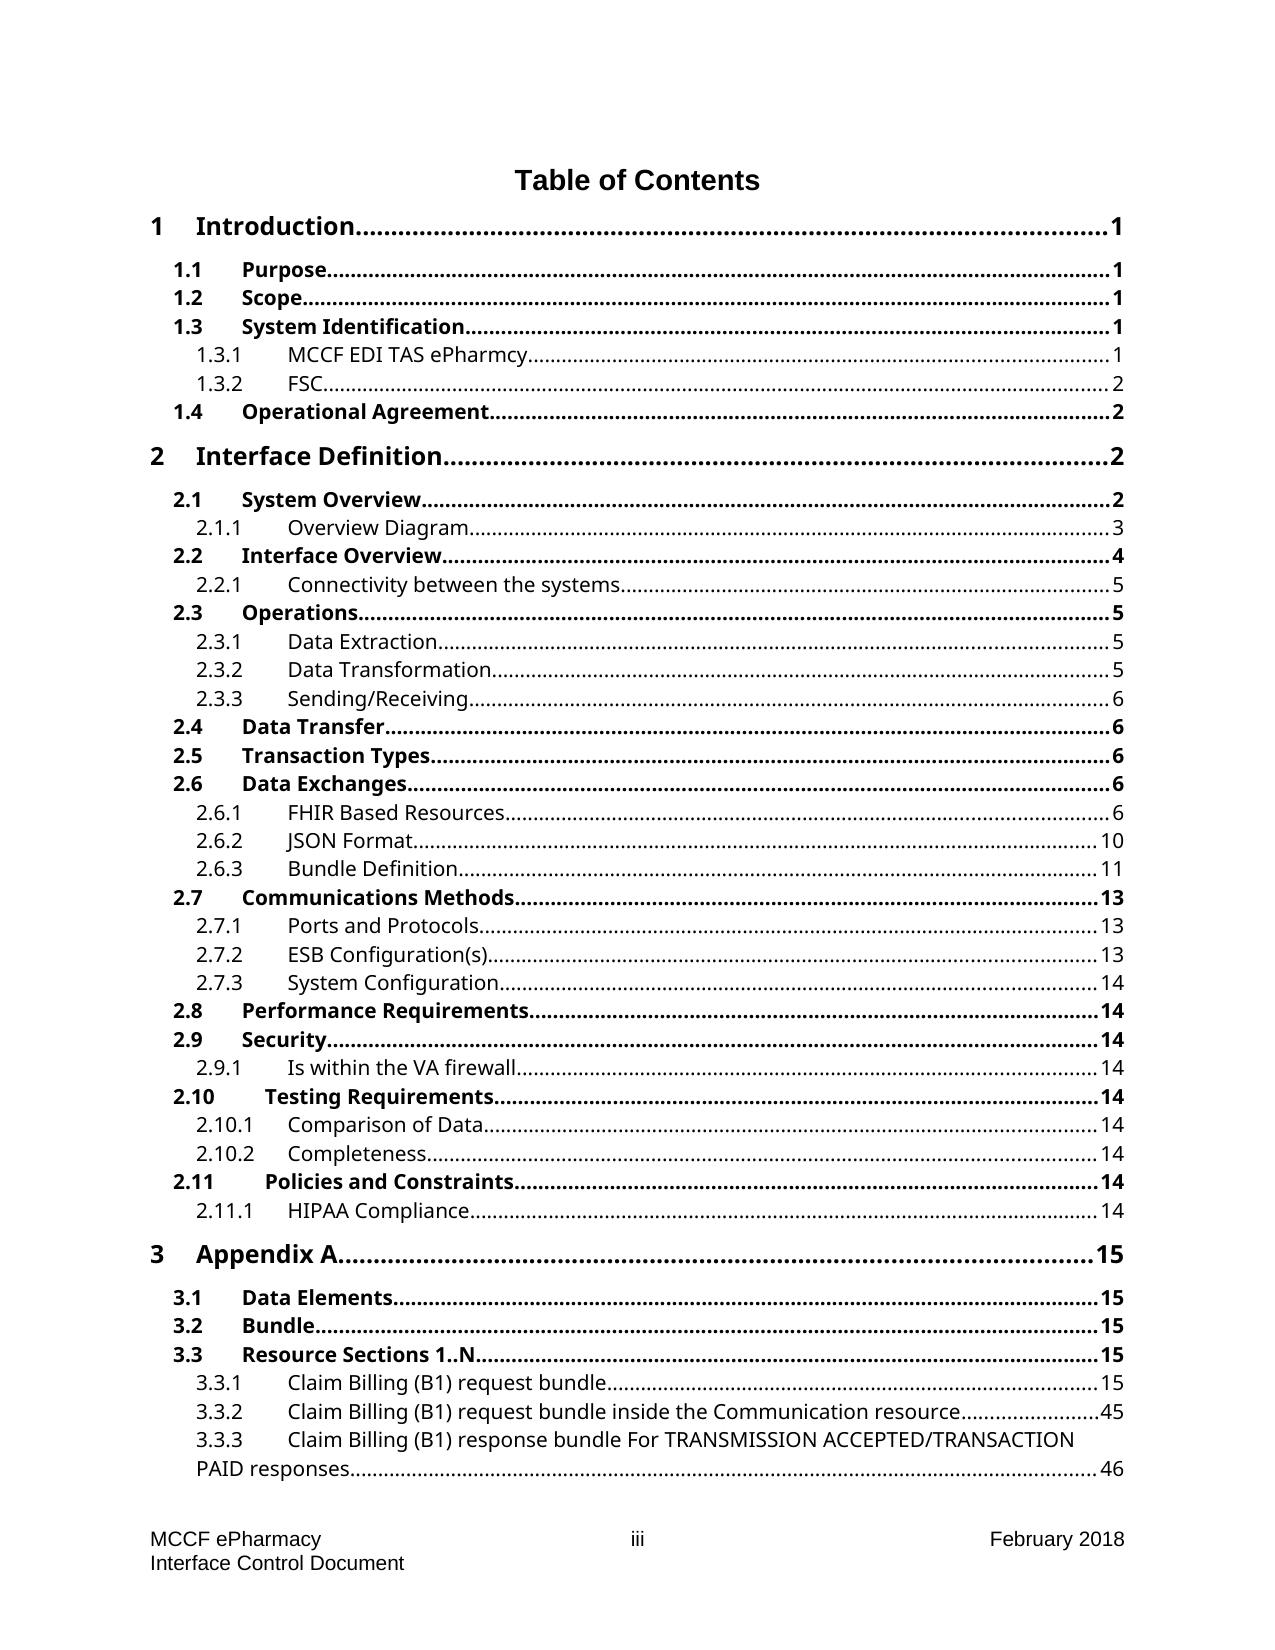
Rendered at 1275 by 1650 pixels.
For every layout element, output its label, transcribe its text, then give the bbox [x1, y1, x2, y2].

text 2.9.1 Is within the VA firewall 14 [196, 1053, 1125, 1082]
text 1 Introduction 1 [150, 208, 1125, 243]
text 2.10.1 Comparison of Data 14 [196, 1110, 1125, 1139]
text 1.2 Scope 1 [173, 283, 1125, 312]
text 2.6.3 Bundle Definition 11 [196, 854, 1125, 883]
text 2.10.2 Completeness 14 [196, 1139, 1125, 1167]
text 2 Interface Definition 2 [150, 438, 1125, 472]
text 2.2.1 Connectivity between the systems 5 [196, 570, 1125, 598]
text 3.3.1 Claim Billing (B1) request bundle 15 [196, 1368, 1125, 1397]
text 2.7.1 Ports and Protocols 13 [196, 911, 1125, 940]
text 2.6.2 JSON Format 10 [196, 826, 1125, 854]
text 2.2 Interface Overview 4 [173, 542, 1125, 570]
text 3.3 Resource Sections 1..N 15 [173, 1340, 1125, 1368]
text 2.4 Data Transfer 6 [173, 712, 1125, 741]
text 1.3 System Identification 1 [173, 312, 1125, 340]
text 2.8 Performance Requirements 14 [173, 997, 1125, 1025]
text 2.7.3 System Configuration 14 [196, 968, 1125, 997]
text 2.9 Security 14 [173, 1025, 1125, 1053]
text 1.3.2 FSC 2 [196, 369, 1125, 397]
text 1.3.1 MCCF EDI TAS ePharmcy 1 [196, 340, 1125, 369]
text 2.7.2 ESB Configuration(s) 13 [196, 940, 1125, 968]
text 1.1 Purpose 1 [173, 255, 1125, 283]
text 2.1 System Overview 2 [173, 485, 1125, 513]
title Table of Contents [150, 162, 1125, 196]
text 2.7 Communications Methods 13 [173, 883, 1125, 911]
text 2.3.1 Data Extraction 5 [196, 627, 1125, 655]
text 3.1 Data Elements 15 [173, 1283, 1125, 1312]
text 2.11 Policies and Constraints 14 [173, 1167, 1125, 1196]
text 1.4 Operational Agreement 2 [173, 397, 1125, 426]
text 3.3.3 Claim Billing (B1) response bundle For TRANSMISSION ACCEPTED/TRANSACTION PAID responses 46 [196, 1425, 1125, 1482]
text 2.5 Transaction Types 6 [173, 741, 1125, 769]
text 2.3 Operations 5 [173, 598, 1125, 627]
text 2.6 Data Exchanges 6 [173, 769, 1125, 798]
text 3 Appendix A 15 [150, 1237, 1125, 1271]
text 2.10 Testing Requirements 14 [173, 1082, 1125, 1110]
text 2.11.1 HIPAA Compliance 14 [196, 1196, 1125, 1224]
text 3.3.2 Claim Billing (B1) request bundle inside the Communication resource 45 [196, 1397, 1125, 1425]
text 2.1.1 Overview Diagram 3 [196, 513, 1125, 542]
text 2.3.2 Data Transformation 5 [196, 655, 1125, 684]
text 2.3.3 Sending/Receiving 6 [196, 684, 1125, 712]
text 2.6.1 FHIR Based Resources 6 [196, 798, 1125, 826]
text 3.2 Bundle 15 [173, 1312, 1125, 1340]
